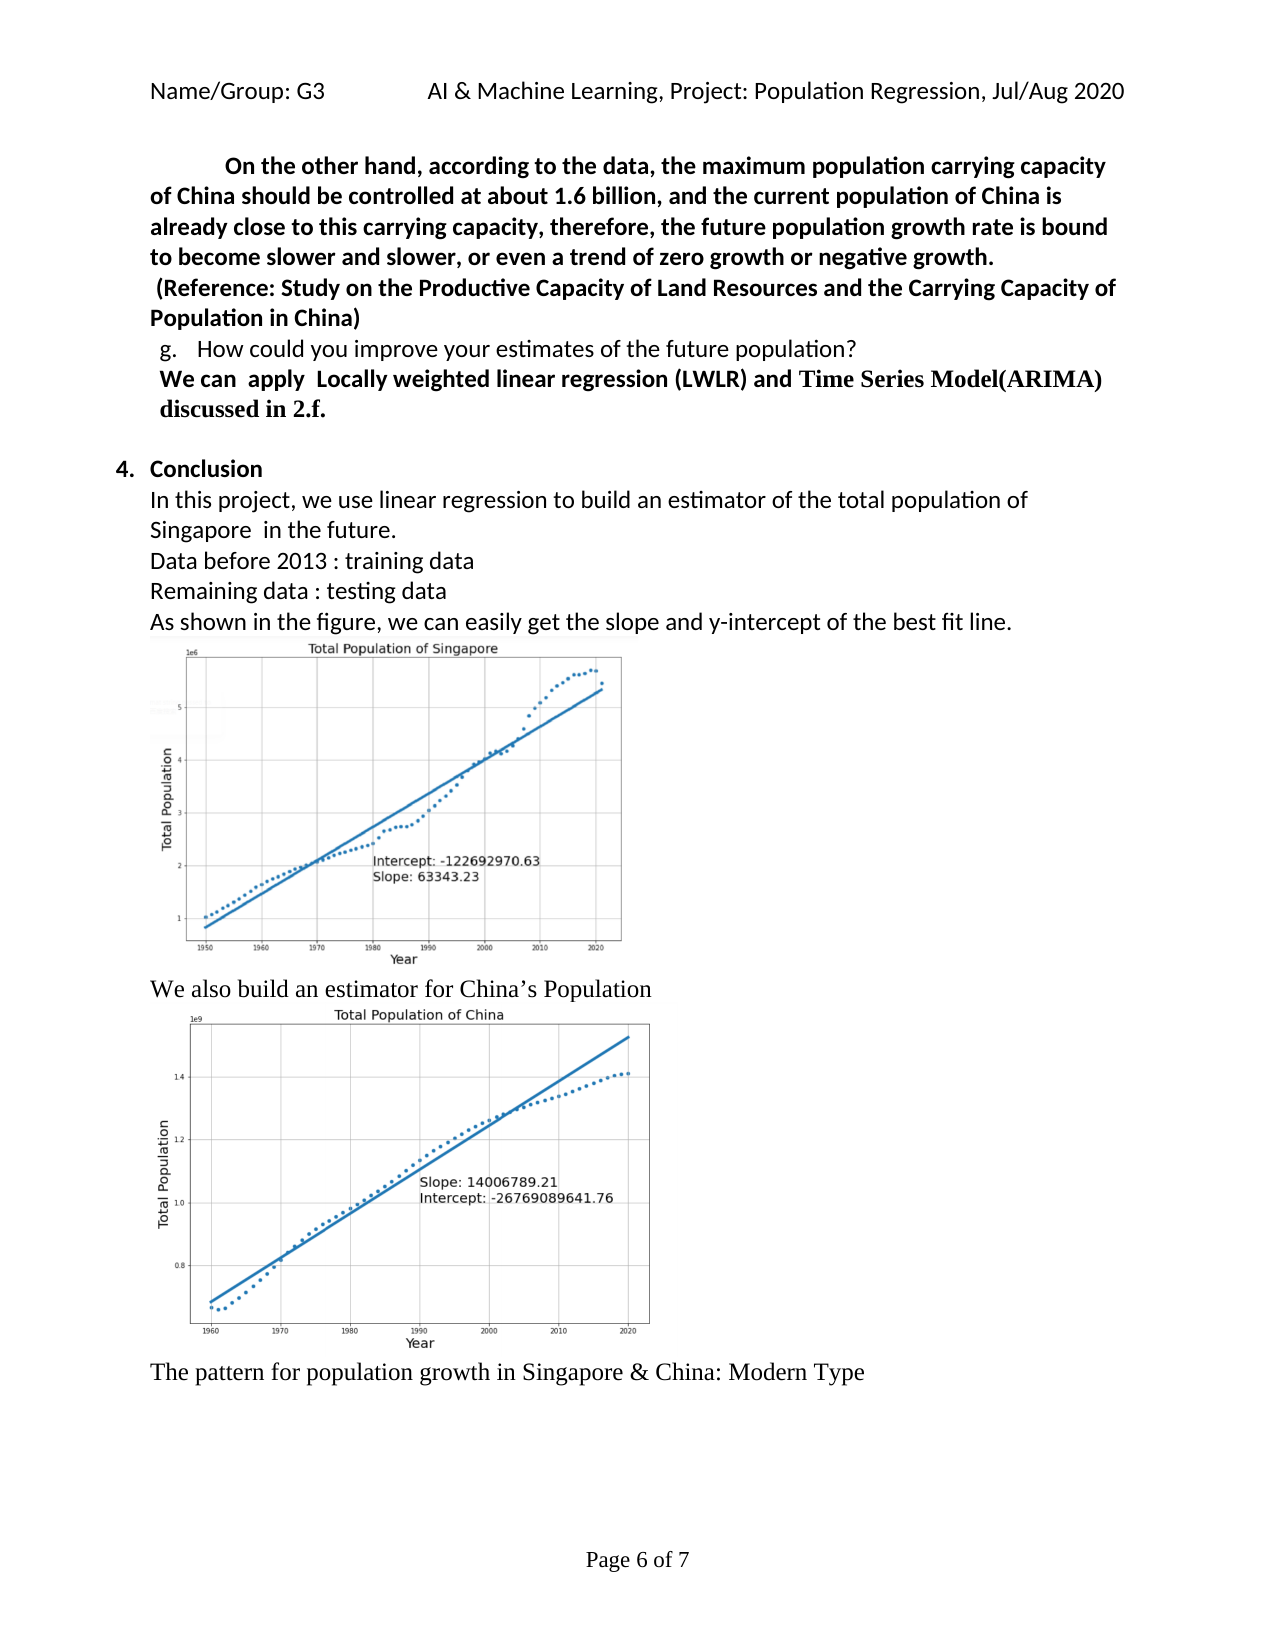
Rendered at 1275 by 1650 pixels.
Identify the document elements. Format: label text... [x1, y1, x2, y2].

text We also build an estimator for China’s Population [150, 974, 1125, 1003]
text As shown in the figure, we can easily get the slope and y-intercept of the best fit line. [150, 606, 1125, 637]
text Data before 2013 : training data [150, 545, 1125, 576]
list How could you improve your estimates of the future population? [159, 333, 1125, 364]
list On the other hand, according to the data, the maximum population carrying capacity of China should be controlled at about 1.6 billion, and the current population of China is already close to this carrying capacity, therefore, the future population growth rate is bound to become slower and slower, or even a trend of zero growth or negative growth. [150, 150, 1125, 272]
text Remaining data : testing data [150, 576, 1125, 606]
text In this project, we use linear regression to build an estimator of the total population of Singapore in the future. [150, 484, 1125, 545]
list (Reference: Study on the Productive Capacity of Land Resources and the Carrying Capacity of Population in China) [150, 272, 1125, 333]
list Conclusion [116, 453, 1125, 484]
picture [150, 1002, 678, 1357]
text The pattern for population growth in Singapore & China: Modern Type [150, 1357, 1125, 1385]
picture [150, 636, 639, 974]
list We can apply Locally weighted linear regression (LWLR) and Time Series Model(ARIMA) discussed in 2.f. [159, 364, 1125, 423]
